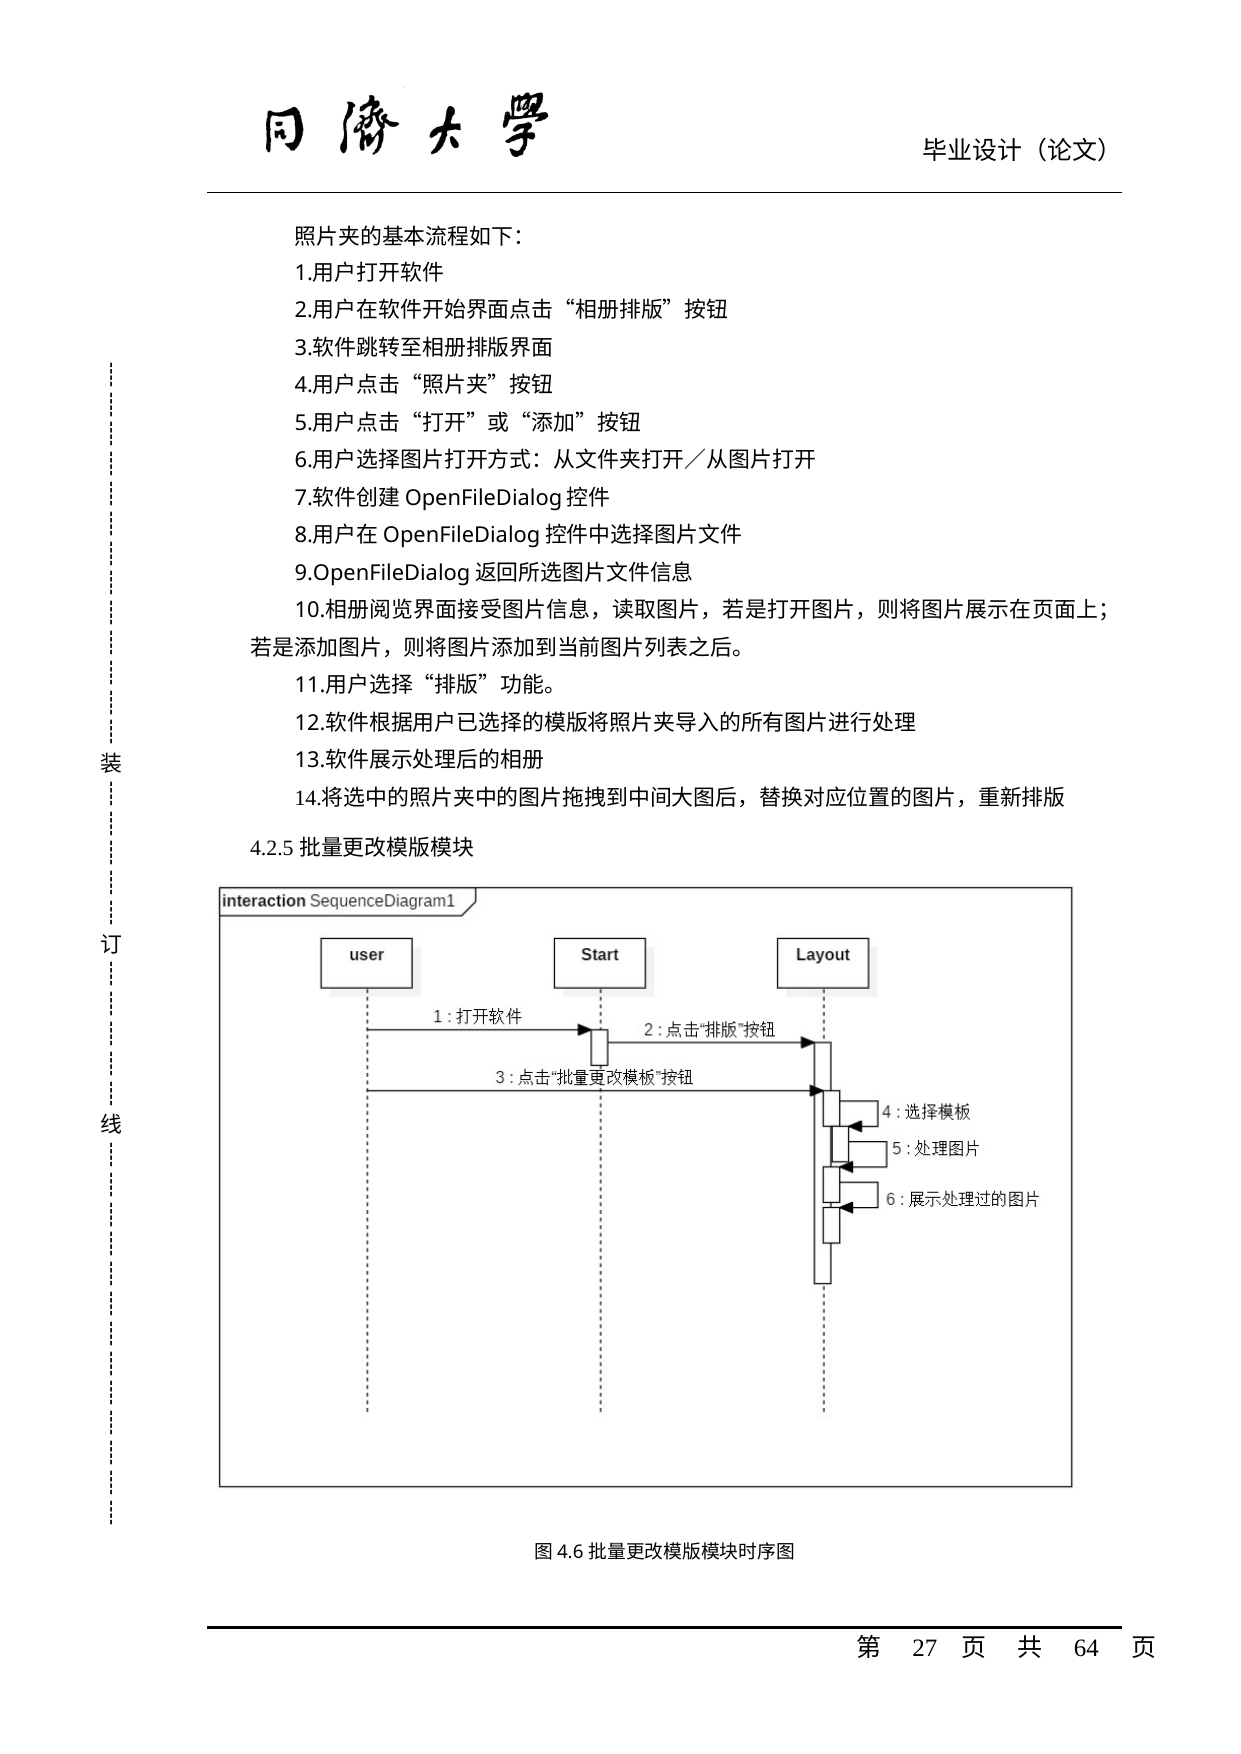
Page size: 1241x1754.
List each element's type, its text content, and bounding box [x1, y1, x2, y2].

list 用户选择图片打开方式：从文件夹打开／从图片打开 [251, 438, 1122, 475]
list 用户在软件开始界面点击“相册排版”按钮 [251, 288, 1122, 325]
list 用户打开软件 [251, 250, 1122, 288]
picture [207, 875, 1122, 1537]
list 用户点击“照片夹”按钮 [251, 363, 1122, 400]
list 用户点击“打开”或“添加”按钮 [251, 400, 1122, 438]
list 软件根据用户已选择的模版将照片夹导入的所有图片进行处理 [251, 700, 1122, 738]
text 照片夹的基本流程如下： [251, 219, 1122, 250]
text 图4.6 批量更改模版模块时序图 [207, 1537, 1122, 1563]
list 用户选择“排版”功能。 [251, 663, 1122, 700]
list 用户在OpenFileDialog控件中选择图片文件 [251, 513, 1122, 550]
list 软件创建OpenFileDialog控件 [251, 475, 1122, 513]
picture [244, 84, 566, 164]
list 软件展示处理后的相册 [251, 738, 1122, 775]
list 软件跳转至相册排版界面 [251, 325, 1122, 363]
list 将选中的照片夹中的图片拖拽到中间大图后，替换对应位置的图片，重新排版 [251, 775, 1122, 813]
text 4.2.5 批量更改模版模块 [207, 825, 1122, 863]
list OpenFileDialog返回所选图片文件信息 [251, 550, 1122, 588]
list 相册阅览界面接受图片信息，读取图片，若是打开图片，则将图片展示在页面上；若是添加图片，则将图片添加到当前图片列表之后。 [251, 588, 1122, 663]
